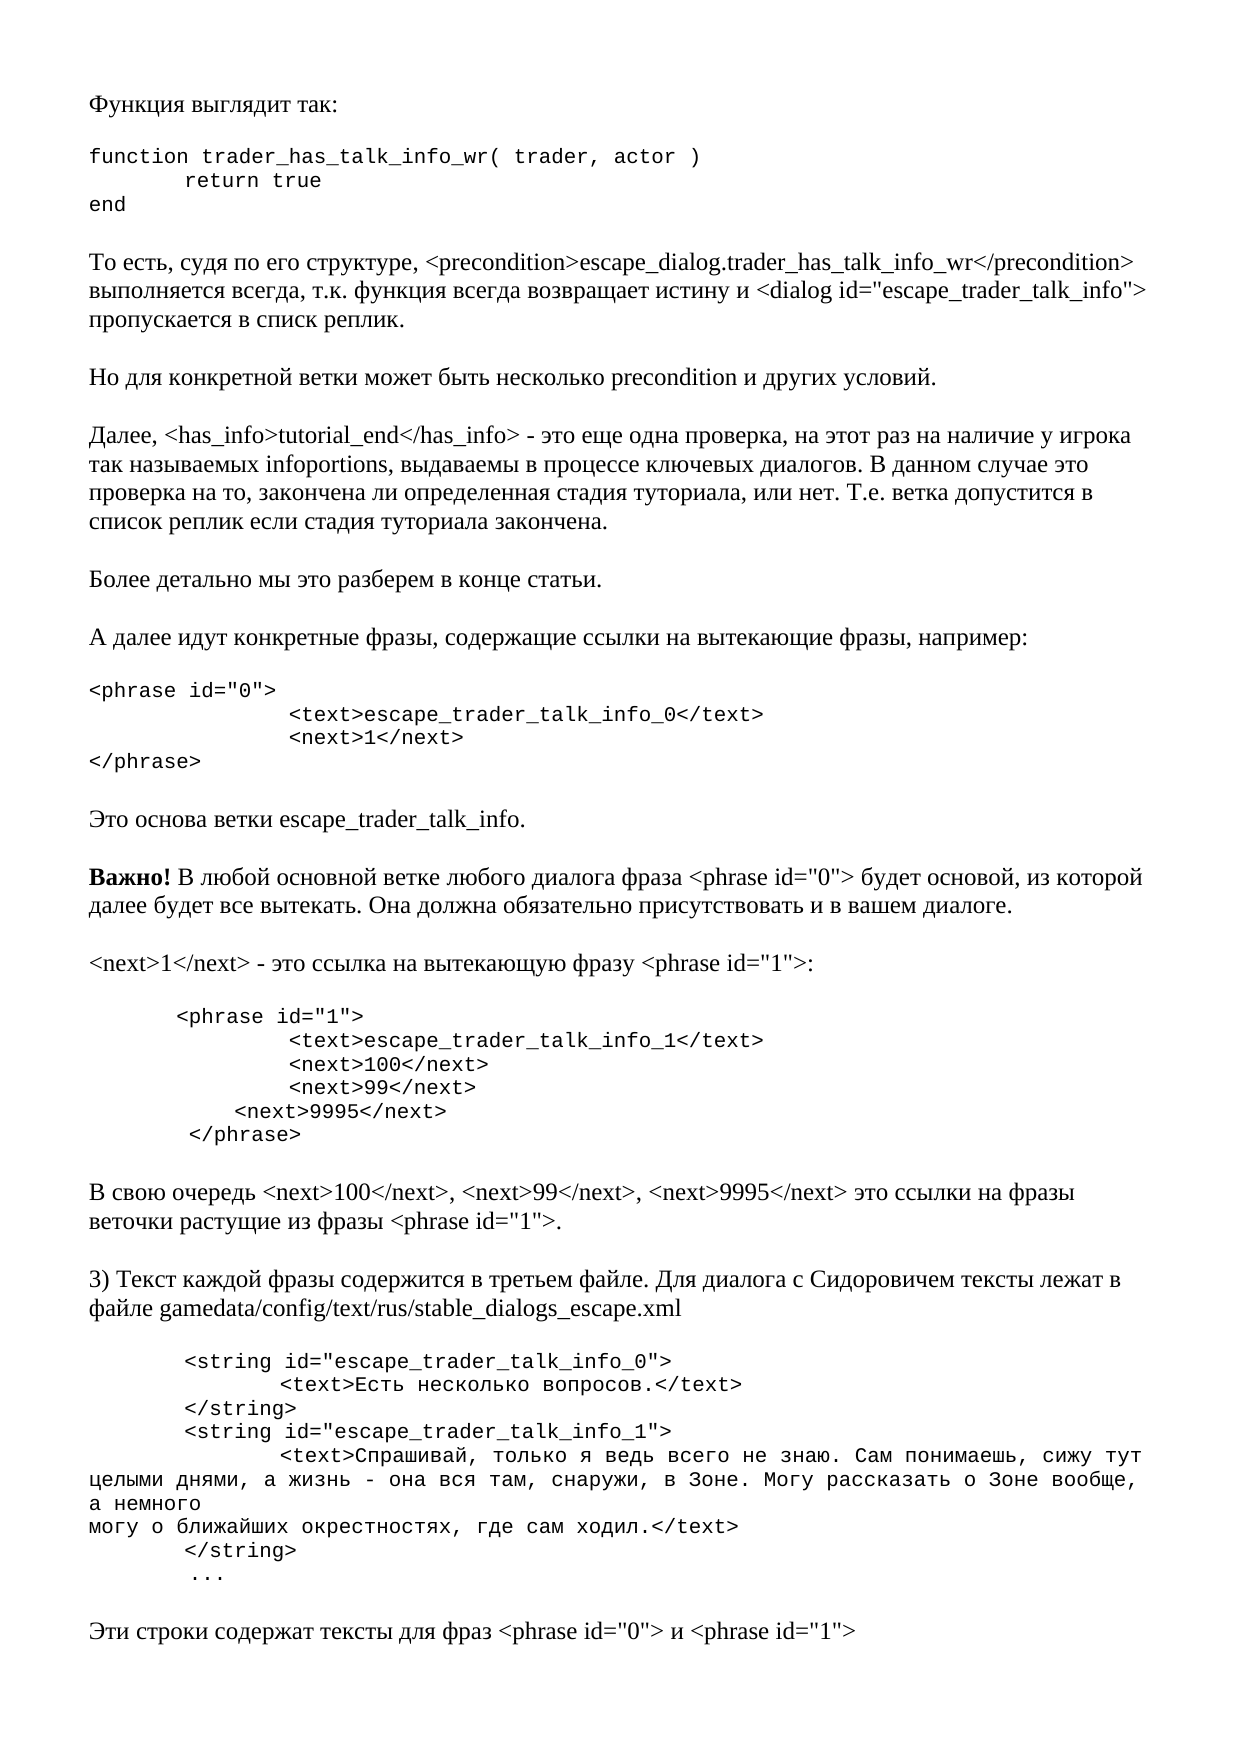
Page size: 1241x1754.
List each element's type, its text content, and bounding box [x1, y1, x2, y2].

text </string> [89, 1540, 1152, 1563]
text То есть, судя по его структуре, <precondition>escape_dialog.trader_has_talk_info_wr</precondition> выполняется всегда, т.к. функция всегда возвращает истину и <dialog id="escape_trader_talk_info"> пропускается в списк реплик. [89, 247, 1152, 333]
text <next>99</next> [89, 1077, 1152, 1101]
text Эти строки содержат тексты для фраз <phrase id="0"> и <phrase id="1"> [89, 1616, 1152, 1645]
text Это основа ветки escape_trader_talk_info. [89, 804, 1152, 832]
text <next>9995</next> [89, 1101, 1152, 1124]
text Далее, <has_info>tutorial_end</has_info> - это еще одна проверка, на этот раз на наличие у игрока так называемых infoportions, выдаваемы в процессе ключевых диалогов. В данном случае это проверка на то, закончена ли определенная стадия туториала, или нет. Т.е. ветка допустится в список реплик если стадия туториала закончена. [89, 420, 1152, 535]
text 3) Текст каждой фразы содержится в третьем файле. Для диалога с Сидоровичем тексты лежат в файле gamedata/config/text/rus/stable_dialogs_escape.xml [89, 1264, 1152, 1321]
text <phrase id="1"> [89, 1006, 1152, 1030]
text целыми днями, а жизнь - она вся там, снаружи, в Зоне. Могу рассказать о Зоне вообще, а немного [89, 1469, 1152, 1516]
text <text>escape_trader_talk_info_1</text> [89, 1030, 1152, 1053]
text <text>Есть несколько вопросов.</text> [89, 1374, 1152, 1398]
text <phrase id="0"> [89, 680, 1152, 704]
text <text>escape_trader_talk_info_0</text> [89, 704, 1152, 727]
text <next>1</next> - это ссылка на вытекающую фразу <phrase id="1">: [89, 948, 1152, 977]
text <next>100</next> [89, 1053, 1152, 1077]
text Но для конкретной ветки может быть несколько precondition и других условий. [89, 362, 1152, 391]
text Важно! В любой основной ветке любого диалога фраза <phrase id="0"> будет основой, из которой далее будет все вытекать. Она должна обязательно присутствовать и в вашем диалоге. [89, 862, 1152, 919]
text function trader_has_talk_info_wr( trader, actor ) [89, 147, 1152, 170]
text <next>1</next> [89, 727, 1152, 751]
text ... [89, 1563, 1152, 1587]
text В свою очередь <next>100</next>, <next>99</next>, <next>9995</next> это ссылки на фразы веточки растущие из фразы <phrase id="1">. [89, 1177, 1152, 1235]
text end [89, 194, 1152, 217]
text </phrase> [89, 751, 1152, 774]
text Функция выглядит так: [89, 89, 1152, 117]
text return true [89, 170, 1152, 194]
text <string id="escape_trader_talk_info_1"> [89, 1422, 1152, 1445]
text </string> [89, 1398, 1152, 1422]
text <text>Спрашивай, только я ведь всего не знаю. Сам понимаешь, сижу тут [89, 1445, 1152, 1469]
text </phrase> [89, 1124, 1152, 1148]
text А далее идут конкретные фразы, содержащие ссылки на вытекающие фразы, например: [89, 622, 1152, 651]
text могу о ближайших окрестностях, где сам ходил.</text> [89, 1516, 1152, 1540]
text <string id="escape_trader_talk_info_0"> [89, 1351, 1152, 1374]
text Более детально мы это разберем в конце статьи. [89, 564, 1152, 593]
